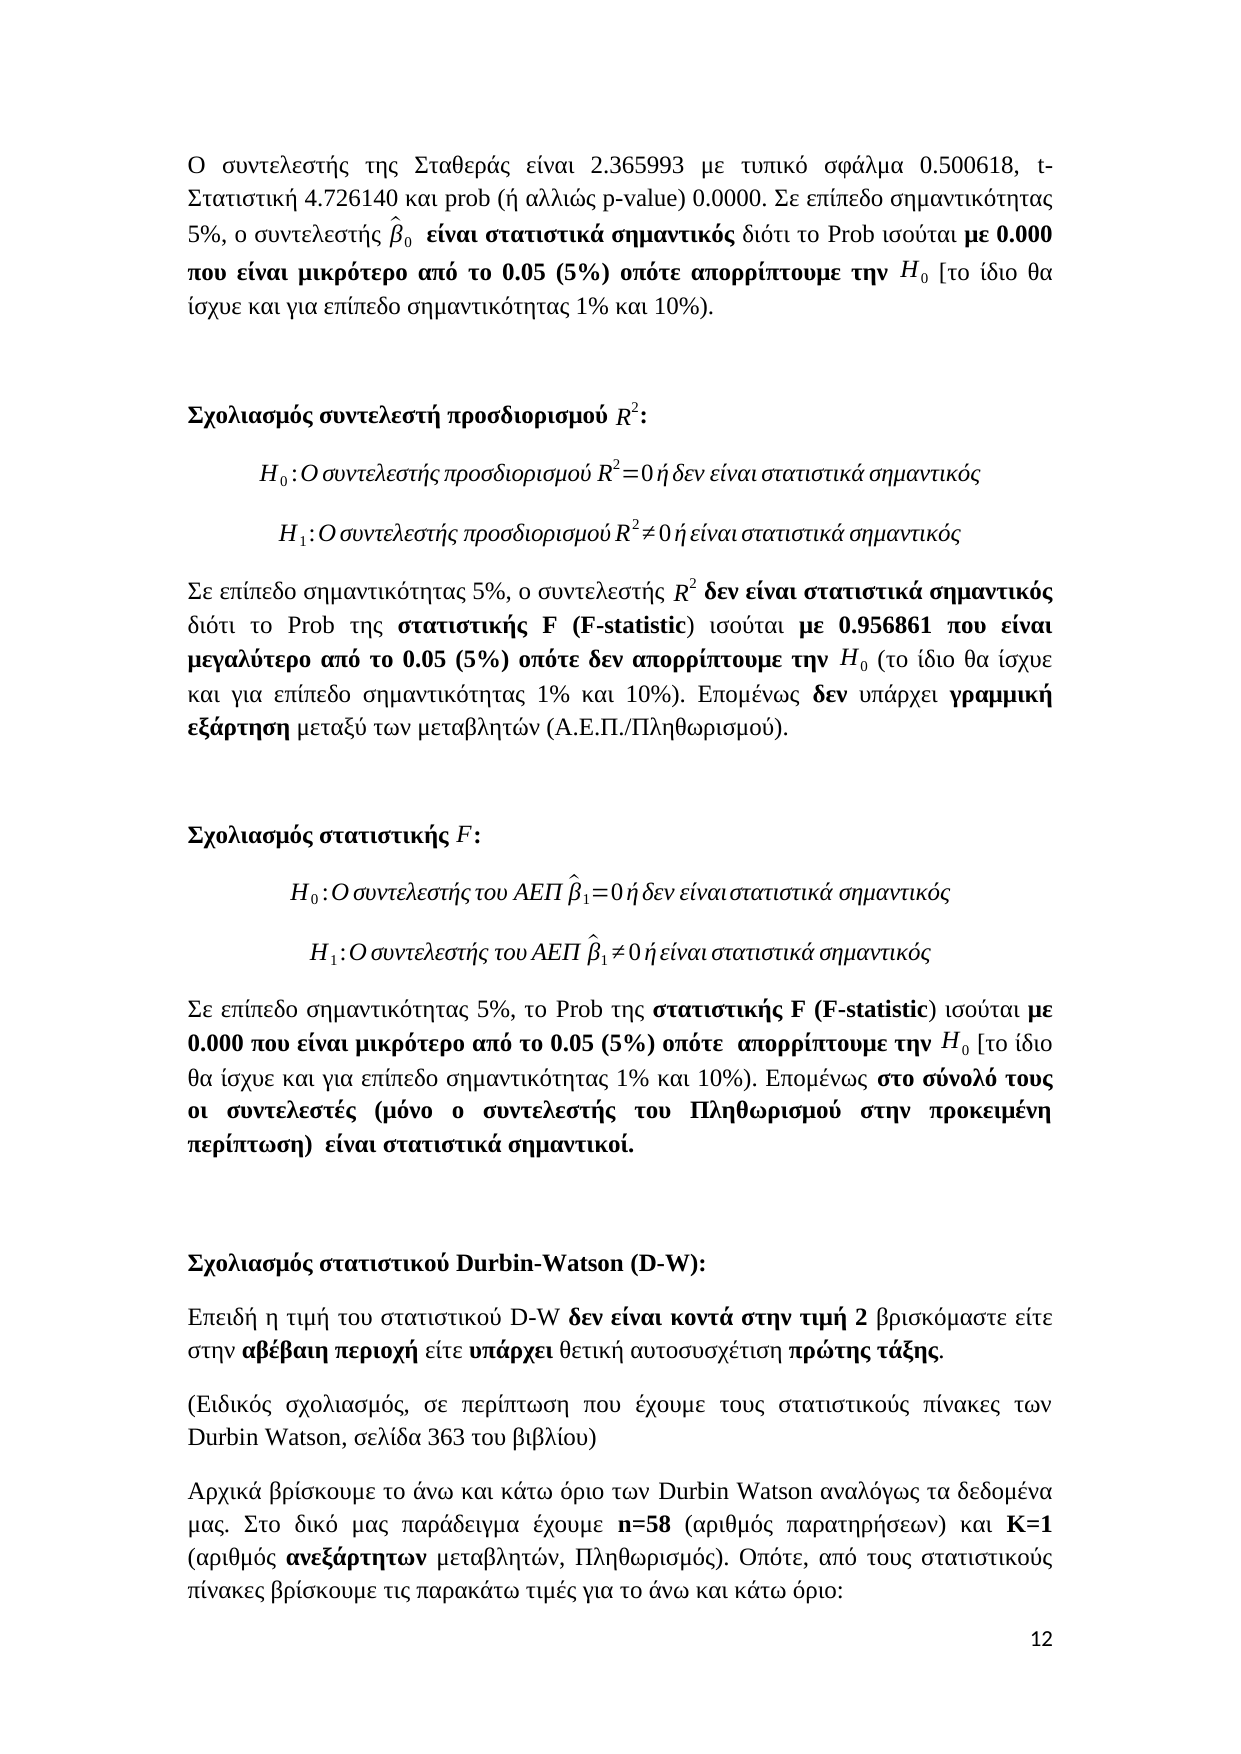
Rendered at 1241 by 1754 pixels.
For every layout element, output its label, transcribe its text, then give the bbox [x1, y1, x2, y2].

text Σε επίπεδο σημαντικότητας 5%, το Prob της στατιστικής F (F-statistic) ισούται με 0.000 που είναι μικρότερο από το 0.05 (5%) οπότε απορρίπτουμε την [το ίδιο θα ίσχυε και για επίπεδο σημαντικότητας 1% και 10%). Επομένως στο σύνολό τους οι συντελεστές (μόνο ο συντελεστής του Πληθωρισμού στην προκειμένη περίπτωση) είναι στατιστικά σημαντικοί. [187, 994, 1053, 1157]
text Σχολιασμός συντελεστή προσδιορισμού : [187, 399, 1053, 430]
text Αρχικά βρίσκουμε το άνω και κάτω όριο των Durbin Watson αναλόγως τα δεδομένα μας. Στο δικό μας παράδειγμα έχουμε n=58 (αριθμός παρατηρήσεων) και Κ=1 (αριθμός ανεξάρτητων μεταβλητών, Πληθωρισμός). Οπότε, από τους στατιστικούς πίνακες βρίσκουμε τις παρακάτω τιμές για το άνω και κάτω όριο: [187, 1476, 1053, 1604]
text Επειδή η τιμή του στατιστικού D-W δεν είναι κοντά στην τιμή 2 βρισκόμαστε είτε στην αβέβαιη περιοχή είτε υπάρχει θετική αυτοσυσχέτιση πρώτης τάξης. [187, 1302, 1053, 1364]
text Σχολιασμός στατιστικού Durbin-Watson (D-W): [187, 1248, 1053, 1277]
text Ο συντελεστής της Σταθεράς είναι 2.365993 με τυπικό σφάλμα 0.500618, t-Στατιστική 4.726140 και prob (ή αλλιώς p-value) 0.0000. Σε επίπεδο σημαντικότητας 5%, ο συντελεστής είναι στατιστικά σημαντικός διότι το Prob ισούται με 0.000 που είναι μικρότερο από το 0.05 (5%) οπότε απορρίπτουμε την [το ίδιο θα ίσχυε και για επίπεδο σημαντικότητας 1% και 10%). [187, 150, 1053, 320]
text Σχολιασμός στατιστικής : [187, 820, 1053, 848]
text (Ειδικός σχολιασμός, σε περίπτωση που έχουμε τους στατιστικούς πίνακες των Durbin Watson, σελίδα 363 του βιβλίου) [187, 1389, 1053, 1451]
text Σε επίπεδο σημαντικότητας 5%, ο συντελεστής δεν είναι στατιστικά σημαντικός διότι το Prob της στατιστικής F (F-statistic) ισούται με 0.956861 που είναι μεγαλύτερο από το 0.05 (5%) οπότε δεν απορρίπτουμε την (το ίδιο θα ίσχυε και για επίπεδο σημαντικότητας 1% και 10%). Επομένως δεν υπάρχει γραμμική εξάρτηση μεταξύ των μεταβλητών (Α.Ε.Π./Πληθωρισμού). [187, 575, 1053, 741]
